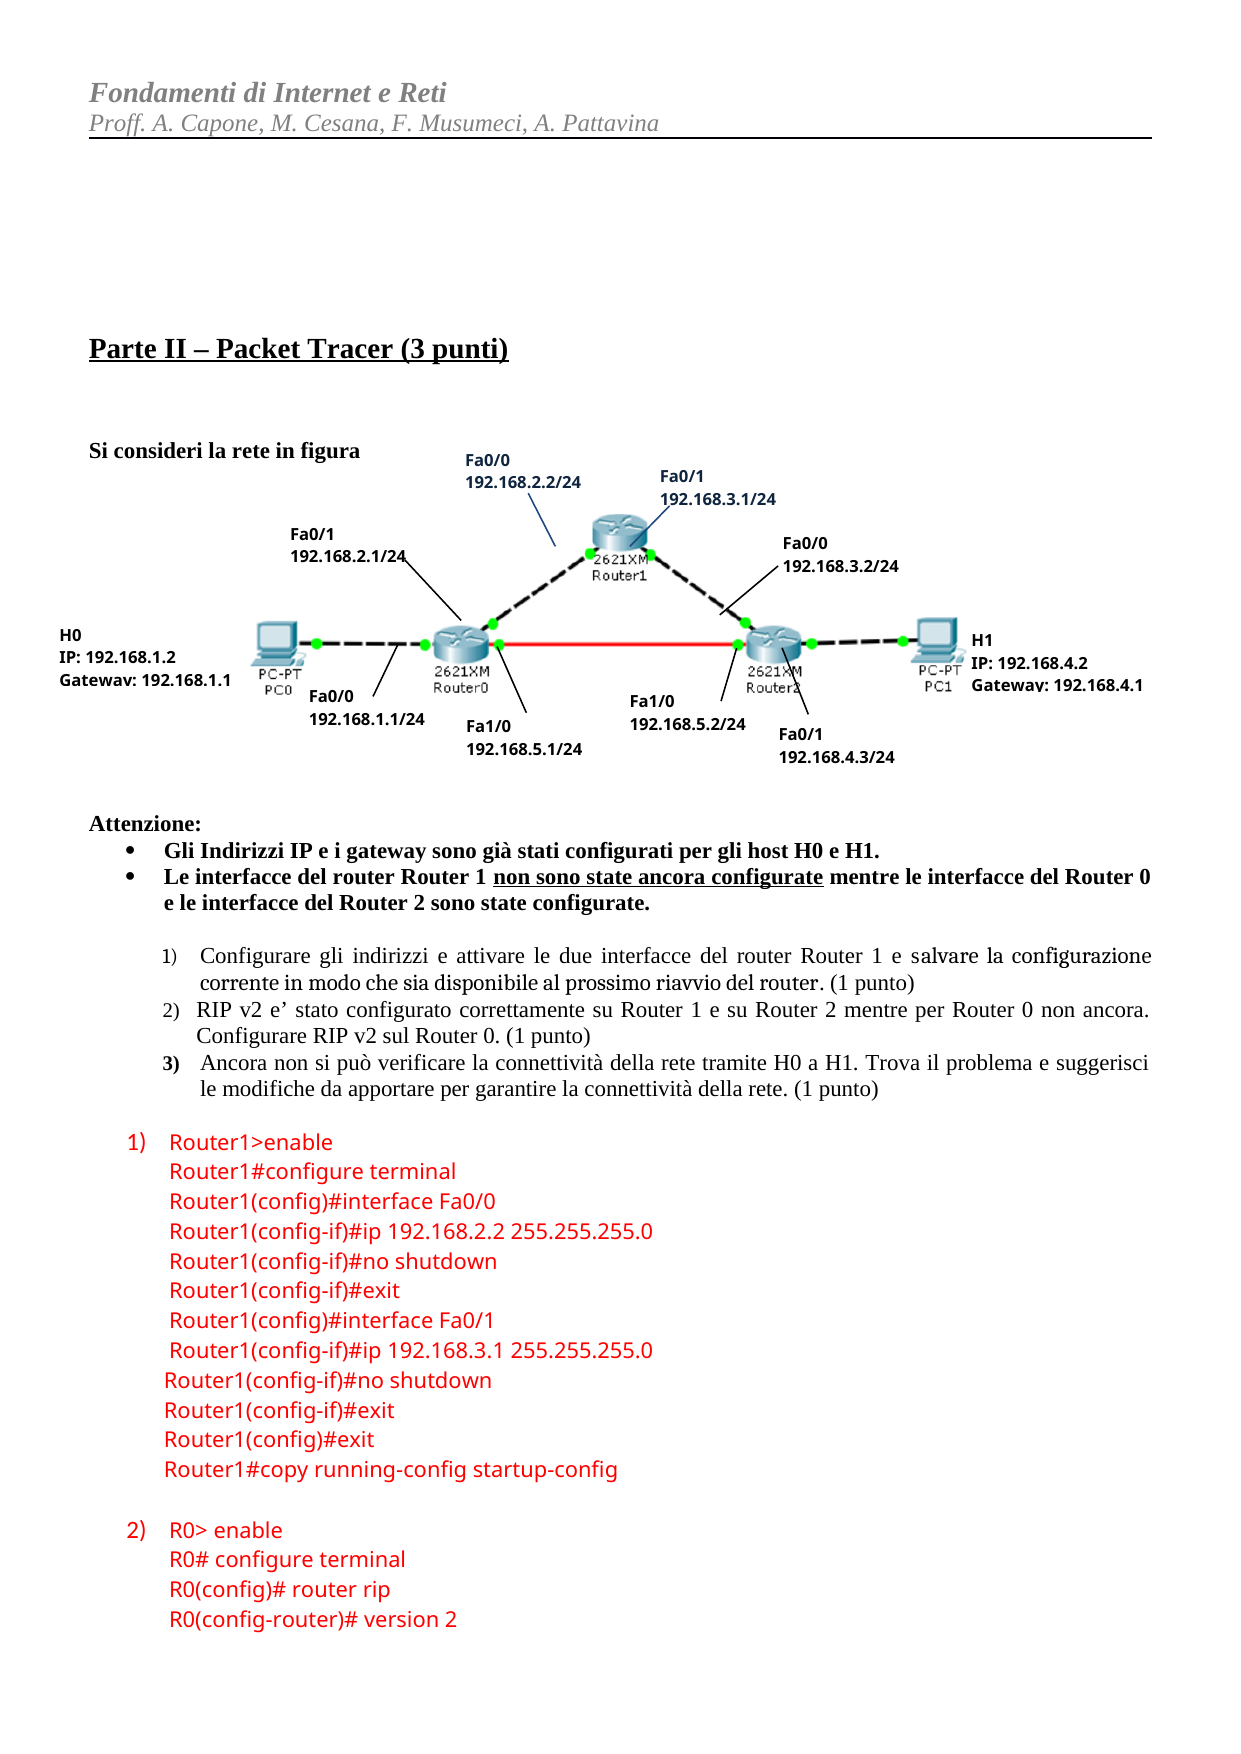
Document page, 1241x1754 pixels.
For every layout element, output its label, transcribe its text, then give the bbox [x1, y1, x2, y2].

picture [235, 487, 1005, 714]
text Attenzione: [89, 810, 1152, 837]
subtitle Configurare gli indirizzi e attivare le due interfacce del router Router 1 e salvare la configurazione corrente in modo che sia disponibile al prossimo riavvio del router. (1 punto) [162, 942, 1152, 996]
text Si consideri la rete in figura [89, 437, 1152, 463]
subtitle Ancora non si può verificare la connettività della rete tramite H0 a H1. Trova il problema e suggerisci le modifiche da apportare per garantire la connettività della rete. (1 punto) [162, 1049, 1152, 1102]
subtitle RIP v2 e’ stato configurato correttamente su Router 1 e su Router 2 mentre per Router 0 non ancora. Configurare RIP v2 sul Router 0. (1 punto) [162, 996, 1152, 1049]
text Router1(config-if)#no shutdown Router1(config-if)#exit Router1(config)#exit Router1#copy running-config startup-config [164, 1365, 1152, 1484]
subtitle Le interfacce del router Router 1 non sono state ancora configurate mentre le interfacce del Router 0 e le interfacce del Router 2 sono state configurate. [126, 863, 1152, 916]
list Router1>enable Router1#configure terminal Router1(config)#interface Fa0/0 Router1(config-if)#ip 192.168.2.2 255.255.255.0 Router1(config-if)#no shutdown Router1(config-if)#exit Router1(config)#interface Fa0/1 Router1(config-if)#ip 192.168.3.1 255.255.255.0 [126, 1126, 1152, 1365]
subtitle Gli Indirizzi IP e i gateway sono già stati configurati per gli host H0 e H1. [126, 837, 1152, 863]
text Parte II – Packet Tracer (3 punti) [89, 331, 1152, 365]
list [126, 1514, 1152, 1634]
